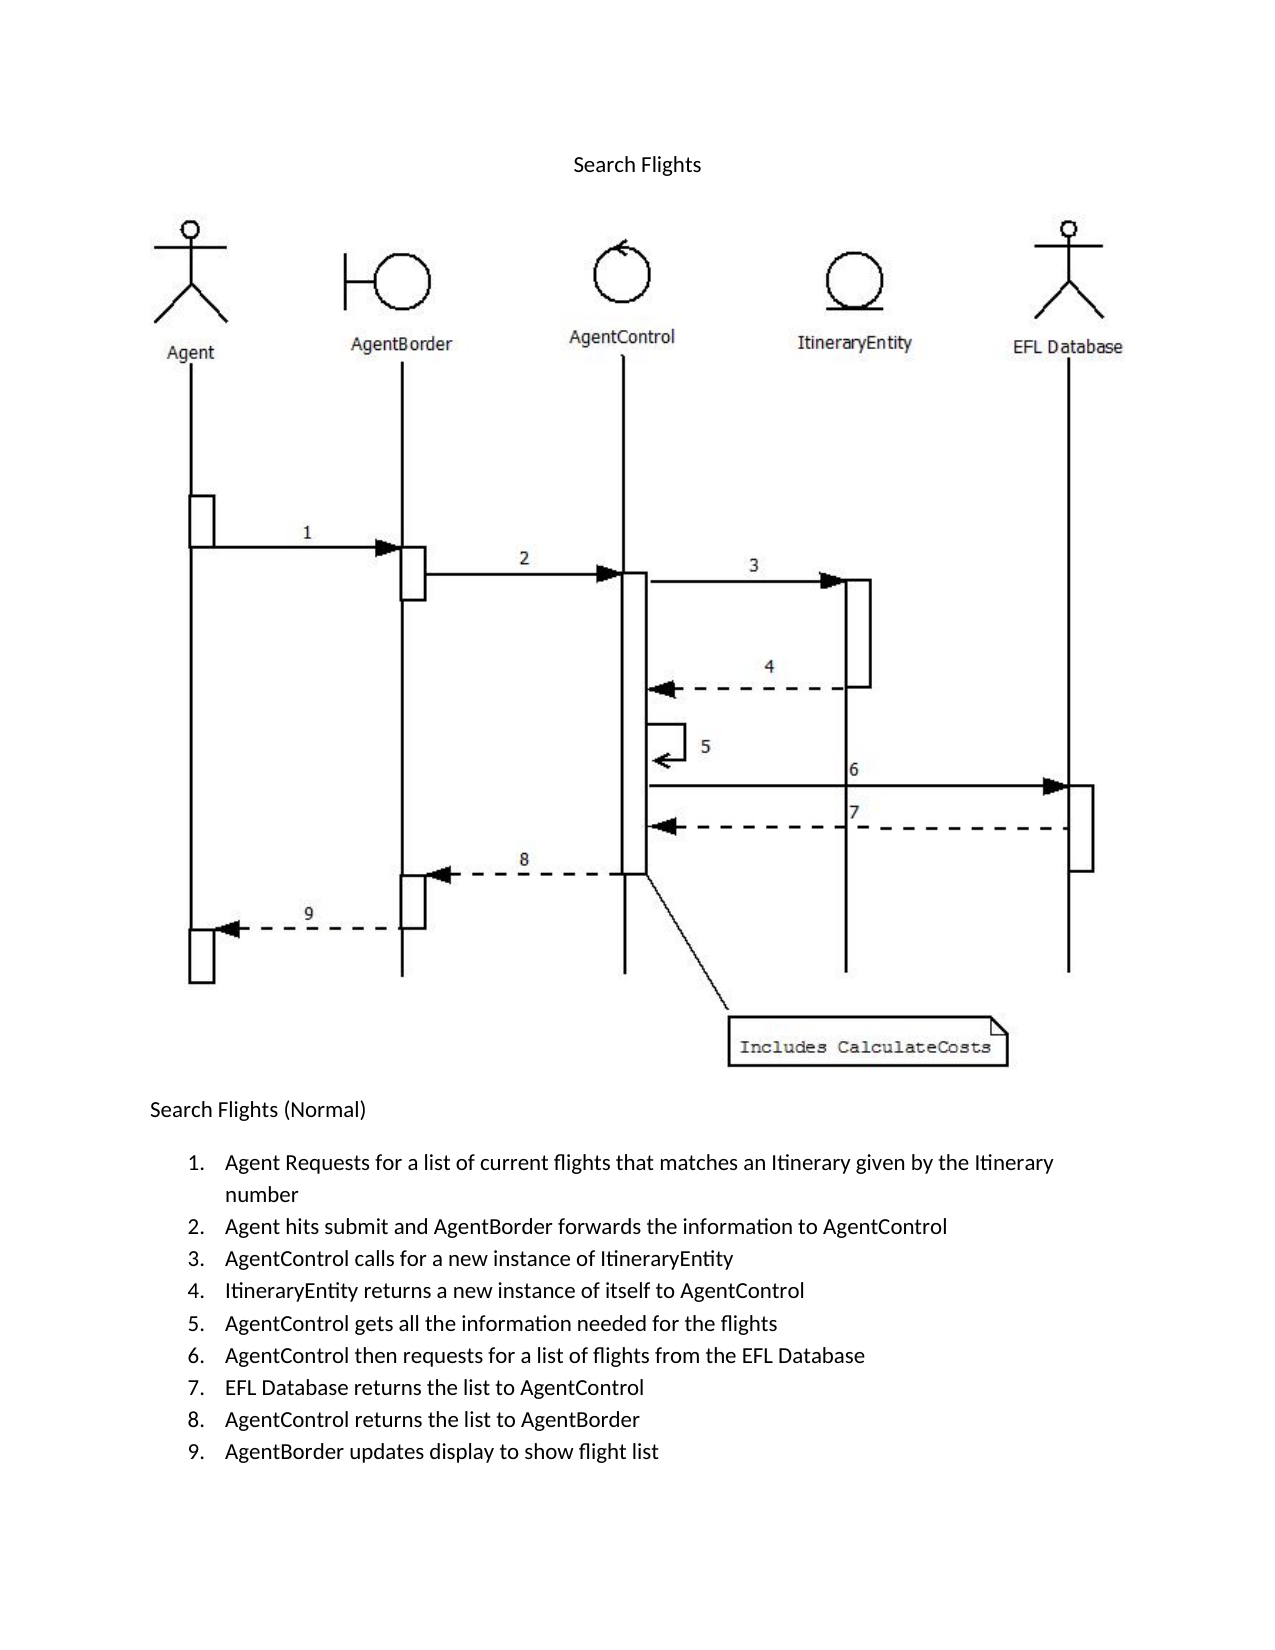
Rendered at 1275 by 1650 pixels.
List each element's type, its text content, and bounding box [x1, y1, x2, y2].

list AgentControl calls for a new instance of ItineraryEntity [187, 1244, 1125, 1272]
list EFL Database returns the list to AgentControl [187, 1373, 1125, 1401]
list AgentControl gets all the information needed for the flights [187, 1309, 1125, 1337]
text Search Flights (Normal) [150, 1095, 1125, 1123]
list Agent hits submit and AgentBorder forwards the information to AgentControl [187, 1212, 1125, 1240]
list AgentControl returns the list to AgentBorder [187, 1405, 1125, 1433]
list ItineraryEntity returns a new instance of itself to AgentControl [187, 1276, 1125, 1304]
list AgentBorder updates display to show flight list [187, 1437, 1125, 1465]
picture [150, 203, 1125, 1070]
text Search Flights [150, 150, 1125, 178]
list Agent Requests for a list of current flights that matches an Itinerary given by the Itinerary number [187, 1148, 1125, 1208]
list AgentControl then requests for a list of flights from the EFL Database [187, 1341, 1125, 1369]
